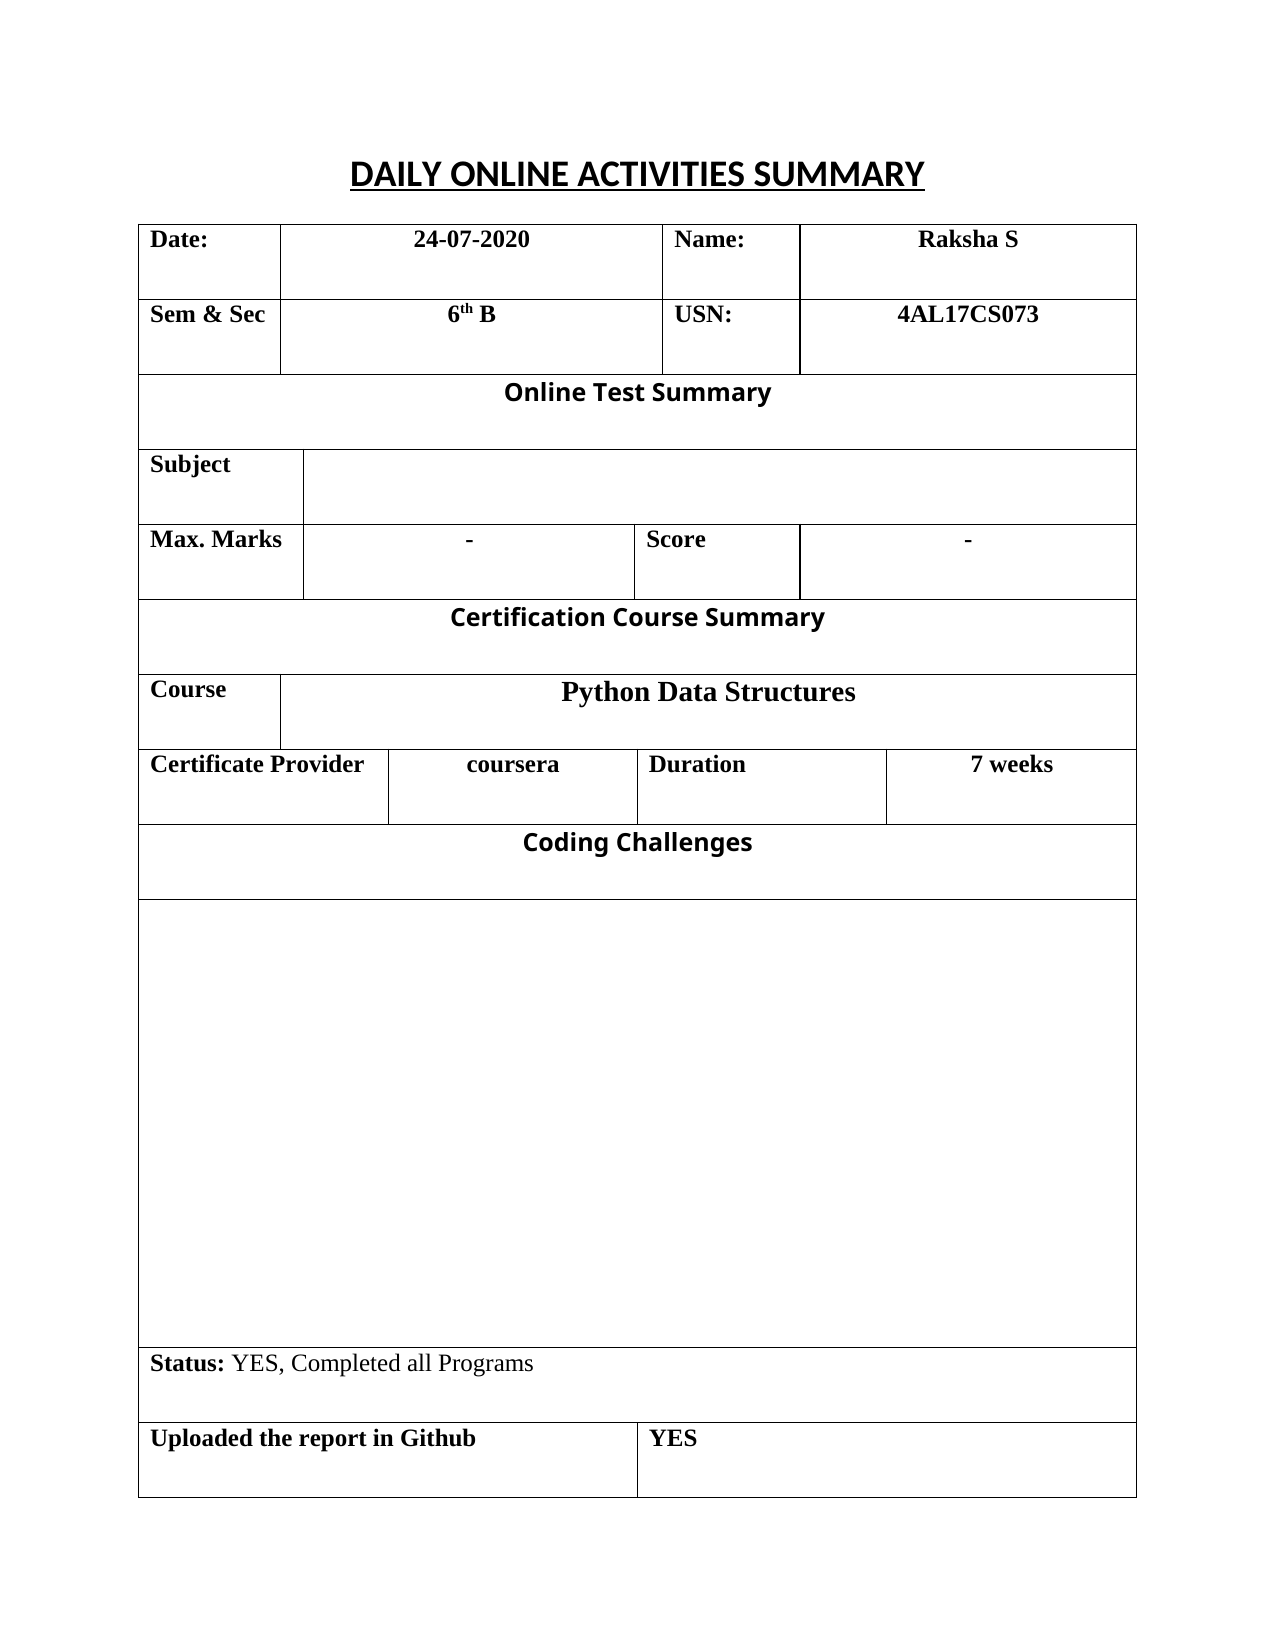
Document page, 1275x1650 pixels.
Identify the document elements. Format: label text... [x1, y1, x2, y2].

table_cell [304, 450, 1136, 523]
table_cell Certificate Provider [139, 750, 388, 823]
table_header Date: [139, 225, 280, 298]
table_cell Online Test Summary [139, 375, 1136, 448]
table_cell Coding Challenges [139, 825, 1136, 898]
table_cell Score [635, 525, 799, 598]
table_cell Subject [139, 450, 303, 523]
text DAILY ONLINE ACTIVITIES SUMMARY [150, 150, 1125, 196]
table_cell YES [638, 1423, 1136, 1497]
table_cell - [801, 525, 1136, 598]
table_cell Status: YES, Completed all Programs [139, 1348, 1136, 1422]
table_header 24-07-2020 [281, 225, 662, 298]
table_cell - [304, 525, 634, 598]
table_cell Certification Course Summary [139, 600, 1136, 673]
table_cell 7 weeks [887, 750, 1136, 823]
table_cell [139, 900, 1136, 1347]
table_cell Sem & Sec [139, 300, 280, 373]
table_header Name: [663, 225, 799, 298]
table_cell USN: [663, 300, 799, 373]
table_cell Python Data Structures [281, 675, 1136, 748]
table_cell Max. Marks [139, 525, 303, 598]
table_cell 4AL17CS073 [801, 300, 1136, 373]
table_cell Uploaded the report in Github [139, 1423, 637, 1497]
table_cell 6th B [281, 300, 662, 373]
table_cell Course [139, 675, 280, 748]
table_cell Duration [638, 750, 886, 823]
table_header Raksha S [801, 225, 1136, 298]
table_cell coursera [389, 750, 637, 823]
